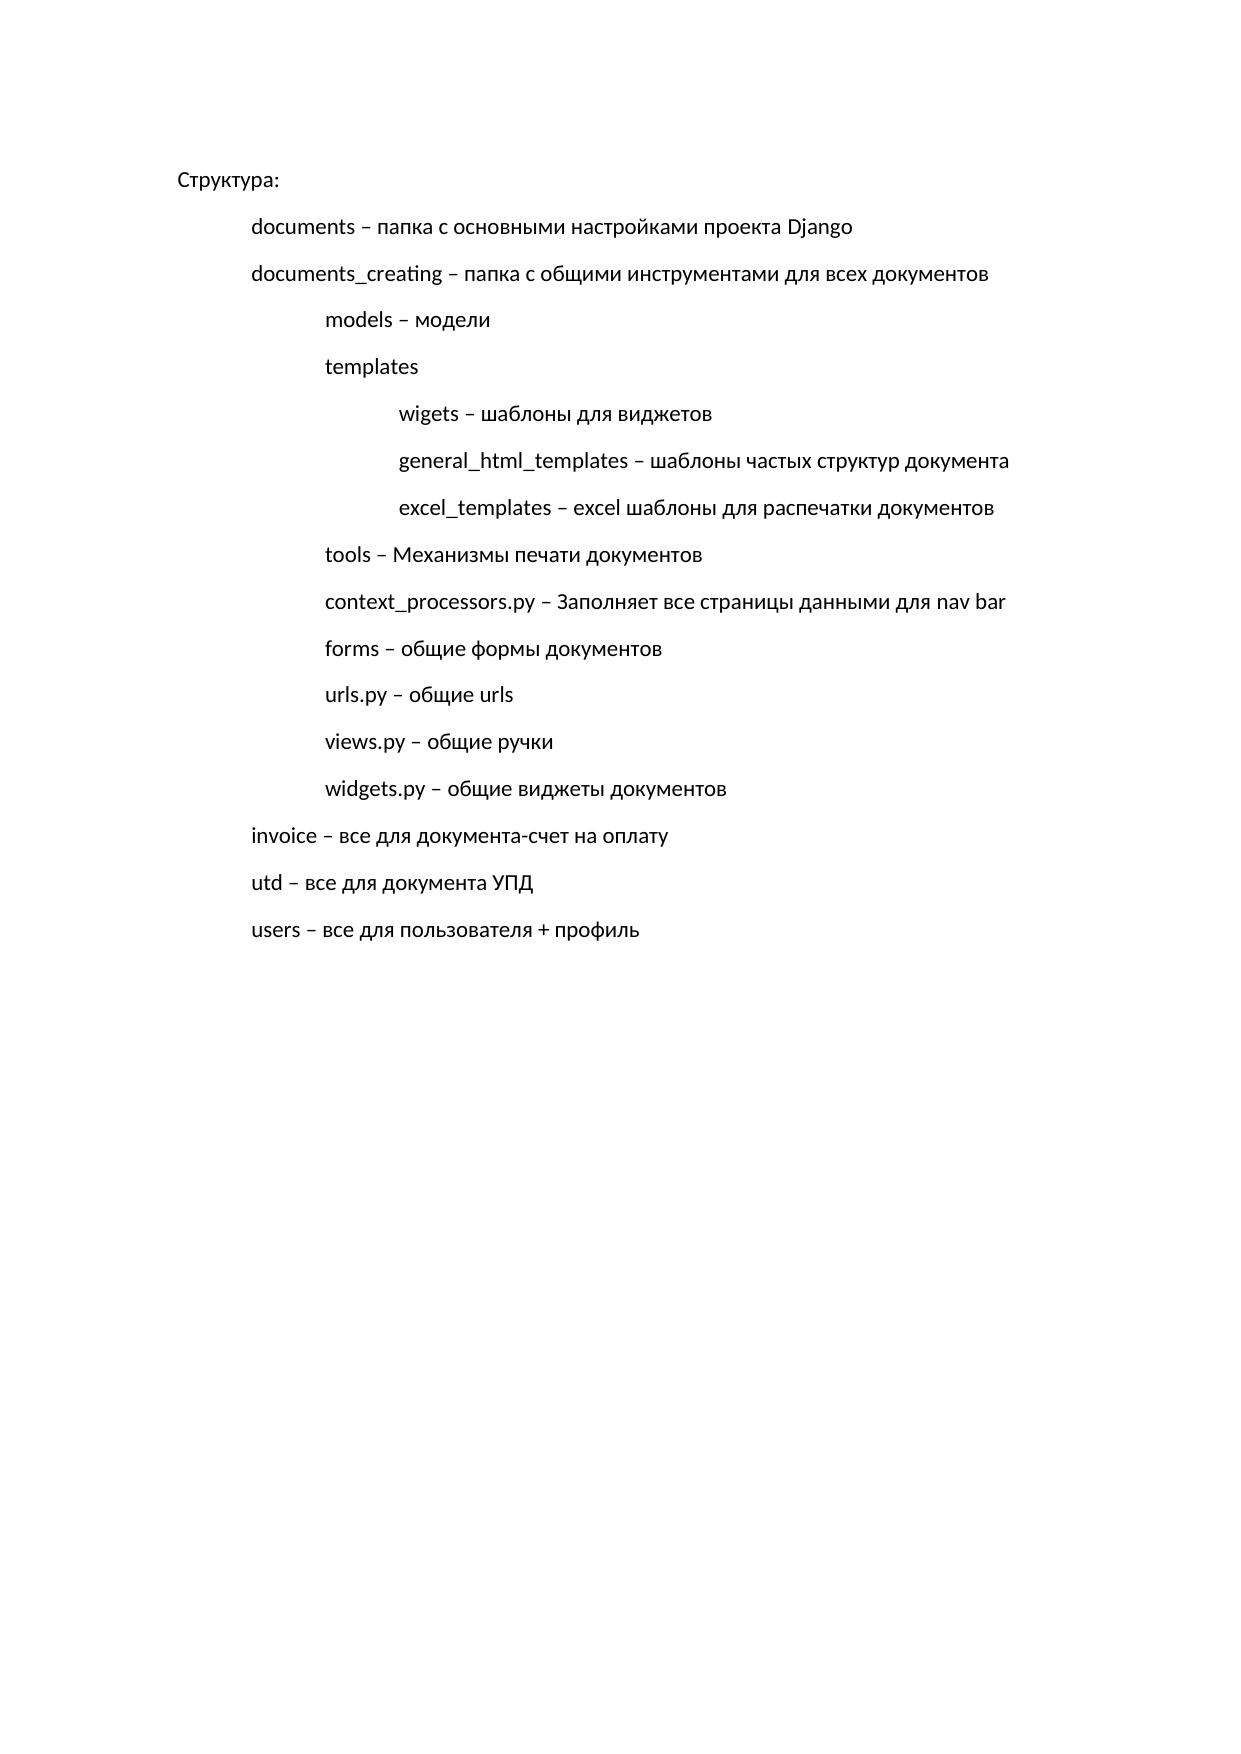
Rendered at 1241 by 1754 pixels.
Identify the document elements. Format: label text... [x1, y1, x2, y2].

text documents – папка с основными настройками проекта Django [177, 212, 1152, 240]
text context_processors.py – Заполняет все страницы данными для nav bar [177, 587, 1152, 615]
text invoice – все для документа-счет на оплату [177, 821, 1152, 849]
text documents_creating – папка с общими инструментами для всех документов [177, 259, 1152, 287]
text forms – общие формы документов [177, 634, 1152, 662]
text excel_templates – excel шаблоны для распечатки документов [177, 493, 1152, 521]
text models – модели [177, 306, 1152, 334]
text Структура: [177, 165, 1152, 193]
text views.py – общие ручки [177, 727, 1152, 756]
text urls.py – общие urls [177, 681, 1152, 709]
text widgets.py – общие виджеты документов [177, 774, 1152, 802]
text templates [177, 352, 1152, 381]
text tools – Механизмы печати документов [177, 540, 1152, 568]
text users – все для пользователя + профиль [177, 915, 1152, 943]
text utd – все для документа УПД [177, 868, 1152, 896]
text general_html_templates – шаблоны частых структур документа [177, 446, 1152, 474]
text wigets – шаблоны для виджетов [177, 399, 1152, 427]
